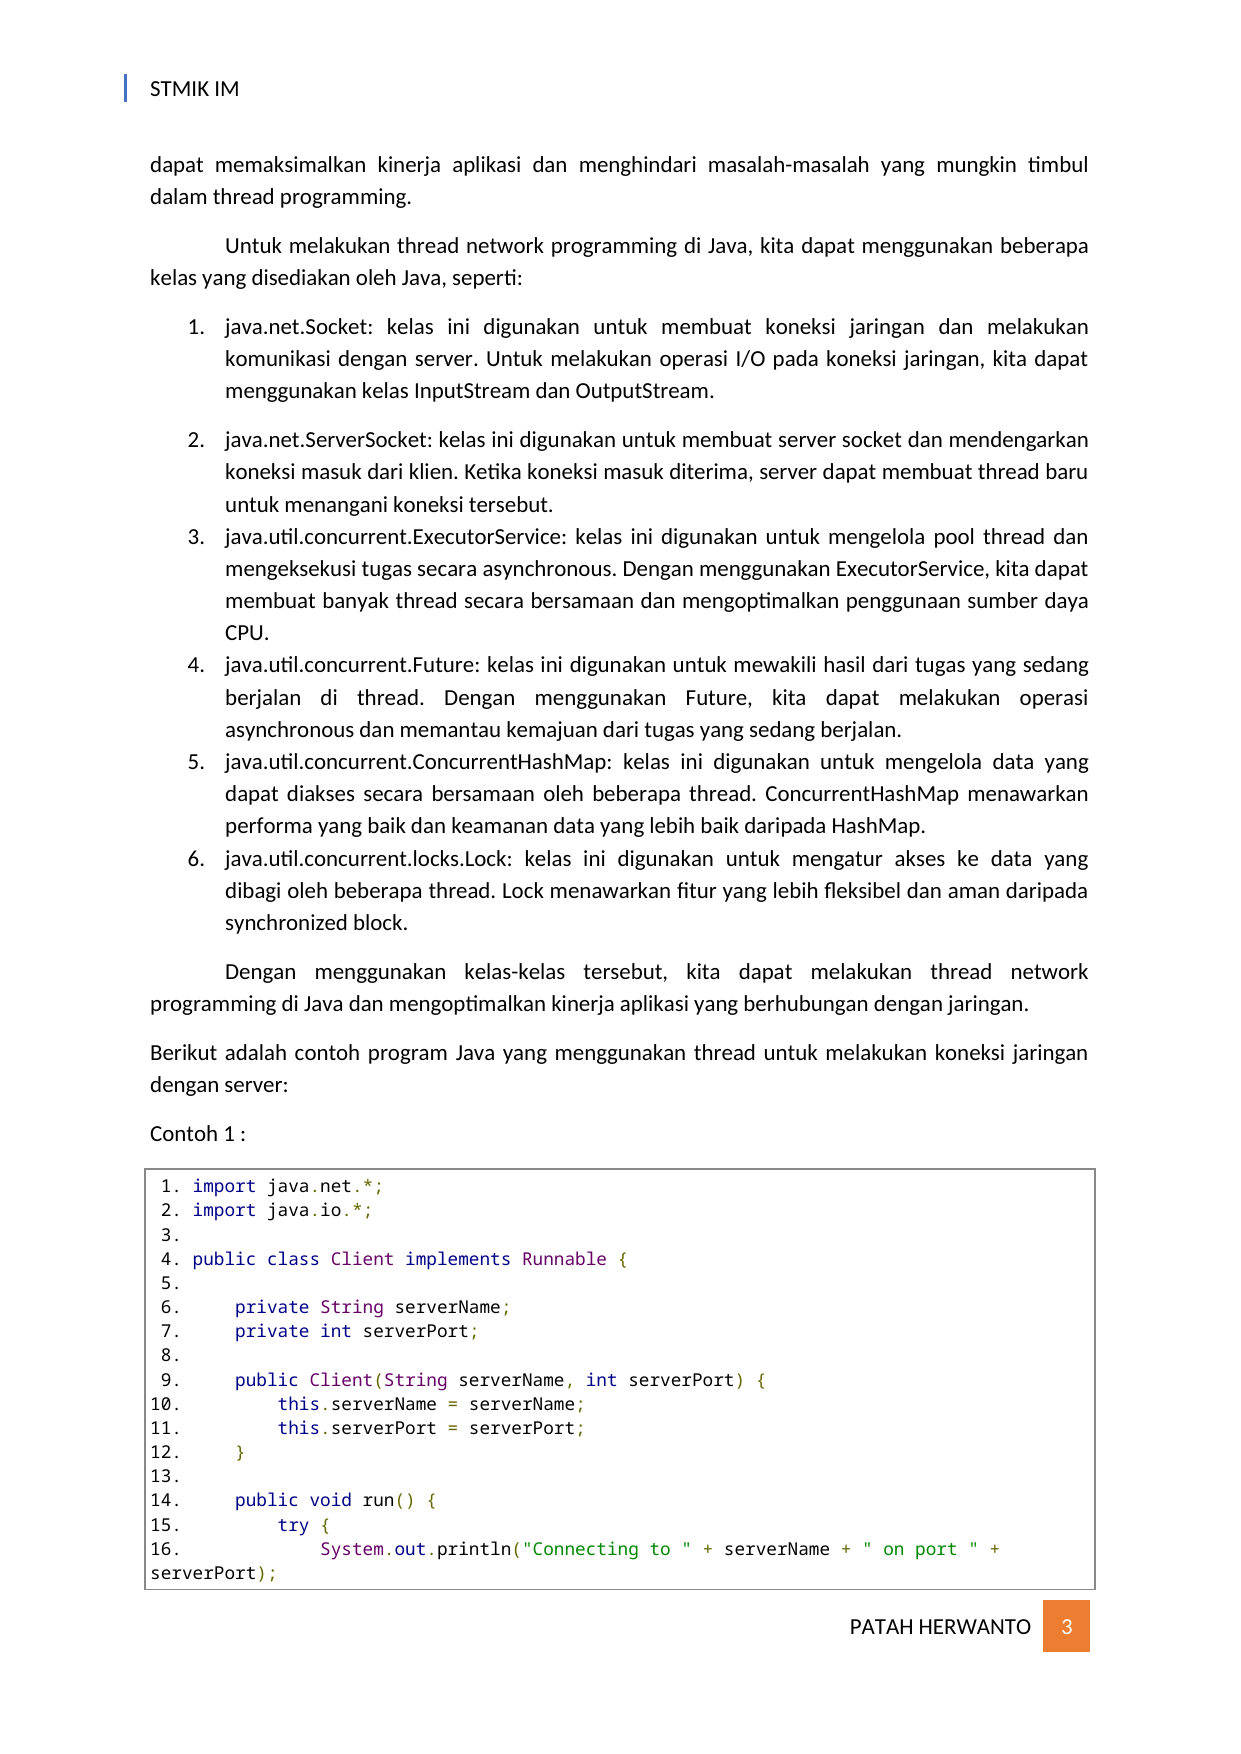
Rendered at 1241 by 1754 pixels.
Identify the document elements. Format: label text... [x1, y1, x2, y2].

list java.net.ServerSocket: kelas ini digunakan untuk membuat server socket dan mendengarkan koneksi masuk dari klien. Ketika koneksi masuk diterima, server dapat membuat thread baru untuk menangani koneksi tersebut. [187, 425, 1090, 518]
text 8. [150, 1343, 1090, 1367]
text 9. public Client(String serverName, int serverPort) { [150, 1367, 1090, 1391]
list java.util.concurrent.ConcurrentHashMap: kelas ini digunakan untuk mengelola data yang dapat diakses secara bersamaan oleh beberapa thread. ConcurrentHashMap menawarkan performa yang baik dan keamanan data yang lebih baik daripada HashMap. [187, 747, 1090, 839]
text 10. this.serverName = serverName; [150, 1391, 1090, 1415]
text Untuk melakukan thread network programming di Java, kita dapat menggunakan beberapa kelas yang disediakan oleh Java, seperti: [150, 231, 1090, 291]
text 1. import java.net.*; [146, 1170, 1094, 1198]
text 15. try { [150, 1512, 1090, 1530]
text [150, 150, 1090, 210]
text 13. [150, 1464, 1090, 1488]
list java.util.concurrent.Future: kelas ini digunakan untuk mewakili hasil dari tugas yang sedang berjalan di thread. Dengan menggunakan Future, kita dapat melakukan operasi asynchronous dan memantau kemajuan dari tugas yang sedang berjalan. [187, 651, 1090, 743]
text 4. public class Client implements Runnable { [150, 1246, 1090, 1270]
text 7. private int serverPort; [150, 1319, 1090, 1343]
text 6. private String serverName; [150, 1294, 1090, 1319]
list java.util.concurrent.locks.Lock: kelas ini digunakan untuk mengatur akses ke data yang dibagi oleh beberapa thread. Lock menawarkan fitur yang lebih fleksibel dan aman daripada synchronized block. [187, 844, 1090, 936]
text 2. import java.io.*; [150, 1198, 1090, 1222]
text 5. [150, 1270, 1090, 1294]
text Dengan menggunakan kelas-kelas tersebut, kita dapat melakukan thread network programming di Java dan mengoptimalkan kinerja aplikasi yang berhubungan dengan jaringan. [150, 957, 1090, 1017]
text Contoh 1 : [150, 1119, 1090, 1147]
text 12. } [150, 1439, 1090, 1464]
text 3. [150, 1222, 1090, 1246]
list java.util.concurrent.ExecutorService: kelas ini digunakan untuk mengelola pool thread dan mengeksekusi tugas secara asynchronous. Dengan menggunakan ExecutorService, kita dapat membuat banyak thread secara bersamaan dan mengoptimalkan penggunaan sumber daya CPU. [187, 522, 1090, 646]
text 14. public void run() { [150, 1488, 1090, 1512]
text 11. this.serverPort = serverPort; [150, 1415, 1090, 1439]
text 16. System.out.println("Connecting to " + serverName + " on port " + serverPort); [146, 1530, 1094, 1589]
text Berikut adalah contoh program Java yang menggunakan thread untuk melakukan koneksi jaringan dengan server: [150, 1038, 1090, 1098]
list java.net.Socket: kelas ini digunakan untuk membuat koneksi jaringan dan melakukan komunikasi dengan server. Untuk melakukan operasi I/O pada koneksi jaringan, kita dapat menggunakan kelas InputStream dan OutputStream. [187, 312, 1090, 404]
